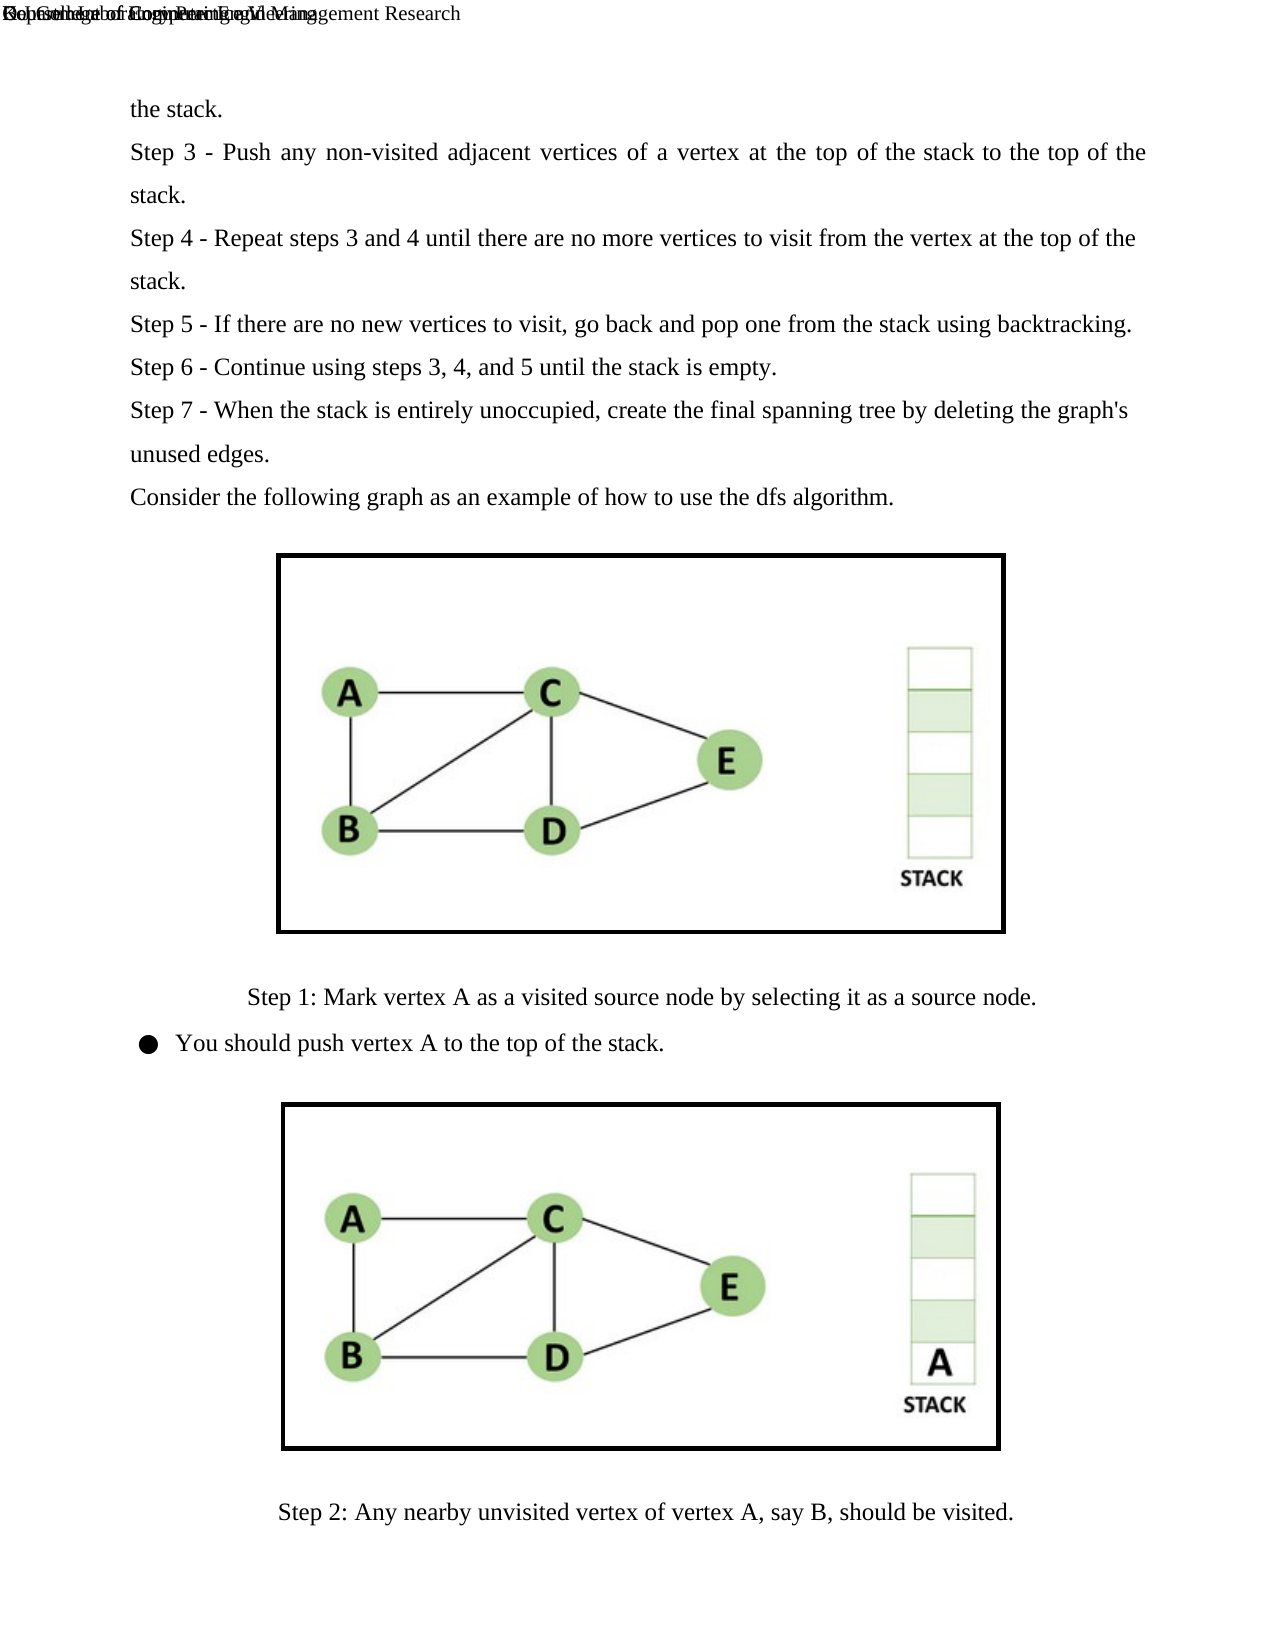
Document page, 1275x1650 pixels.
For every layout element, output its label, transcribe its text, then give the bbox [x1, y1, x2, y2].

text Step 4 - Repeat steps 3 and 4 until there are no more vertices to visit from the vertex at the top of the stack. [130, 223, 1153, 295]
text Step 3 - Push any non-visited adjacent vertices of a vertex at the top of the stack to the top of the stack. [130, 137, 1153, 209]
text the stack. [130, 94, 1200, 122]
picture [317, 642, 991, 894]
text Step 5 - If there are no new vertices to visit, go back and pop one from the stack using backtracking. Step 6 - Continue using steps 3, 4, and 5 until the stack is empty. [130, 309, 1153, 381]
text Consider the following graph as an example of how to use the dfs algorithm. [130, 482, 1200, 511]
text Step 7 - When the stack is entirely unoccupied, create the final spanning tree by deleting the graph's unused edges. [130, 396, 1153, 467]
text Step 1: Mark vertex A as a visited source node by selecting it as a source node. [91, 982, 1192, 1010]
list You should push vertex A to the top of the stack. [137, 1025, 1200, 1059]
text Step 2: Any nearby unvisited vertex of vertex A, say B, should be visited. [91, 1497, 1200, 1526]
picture [320, 1168, 991, 1422]
